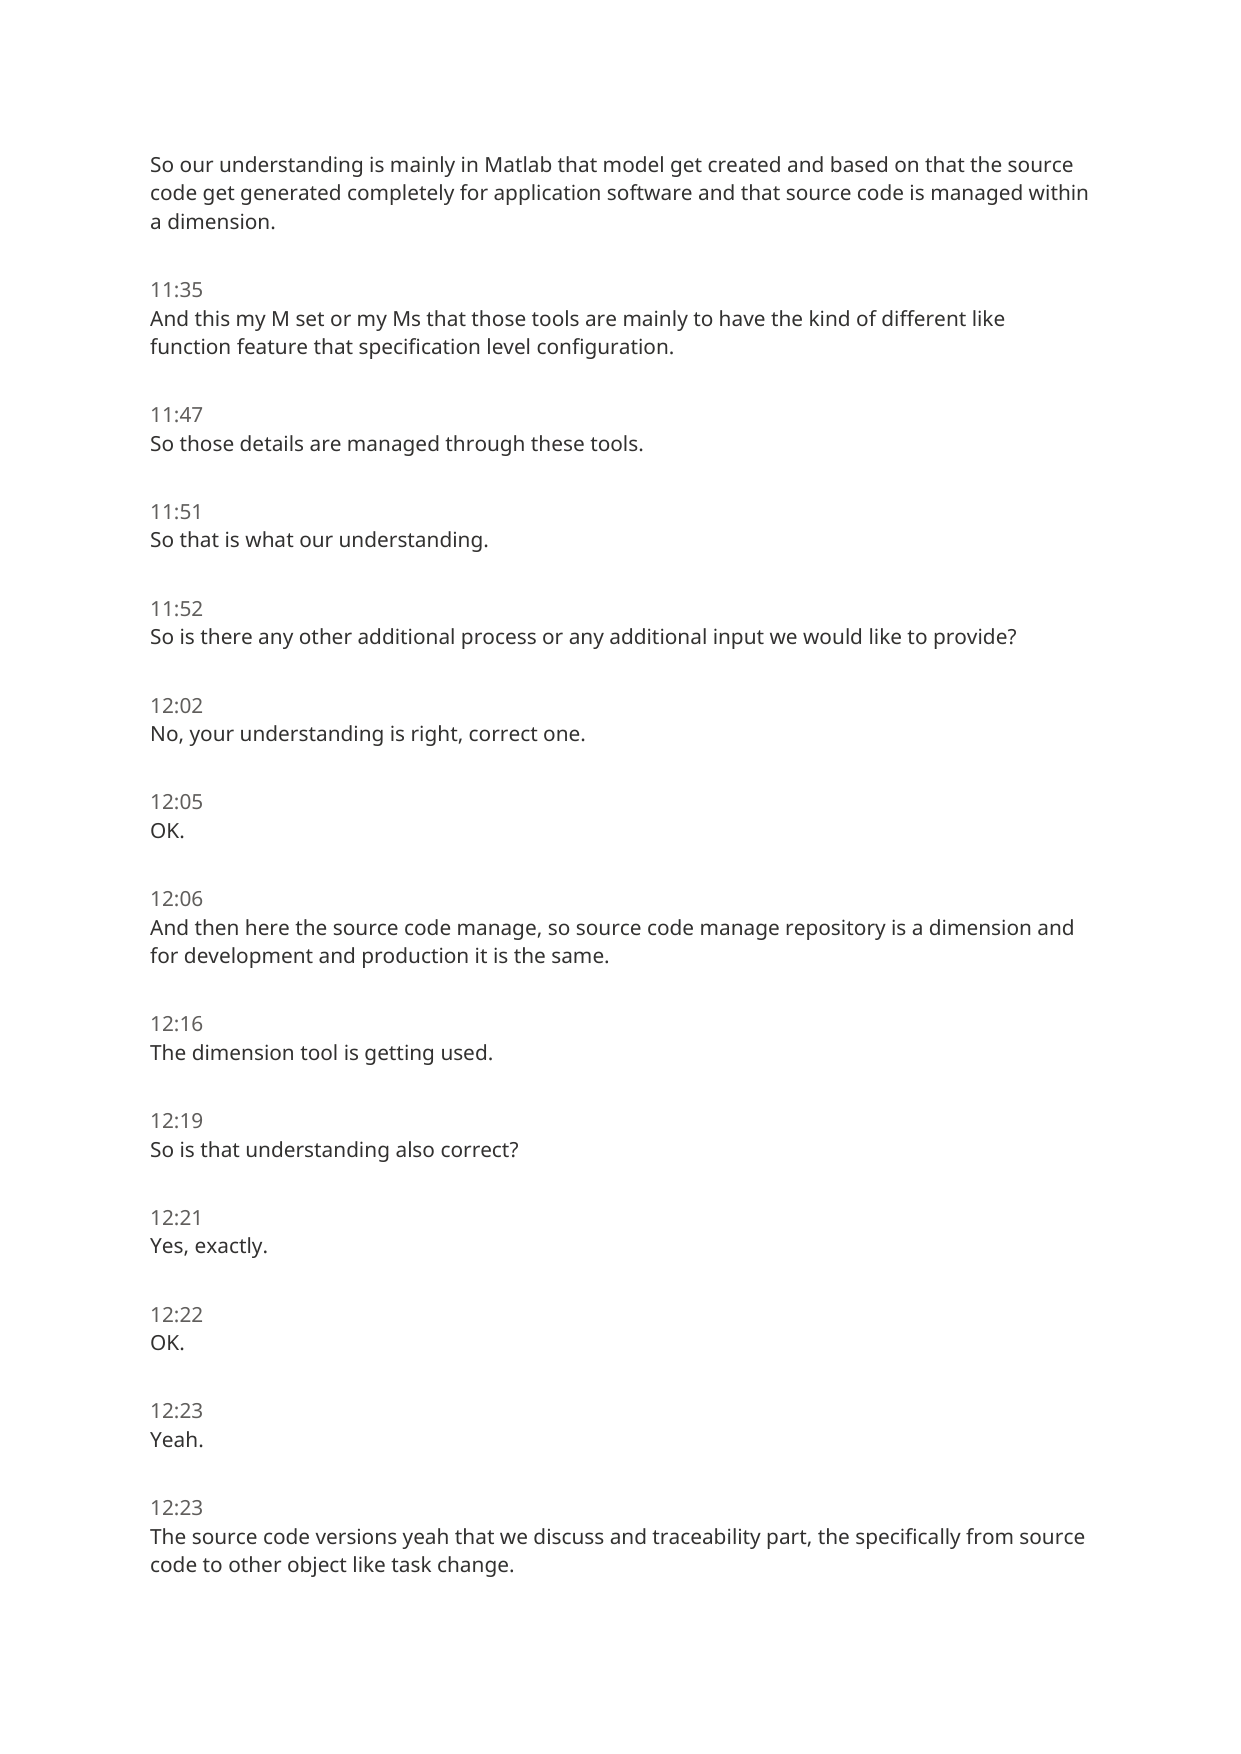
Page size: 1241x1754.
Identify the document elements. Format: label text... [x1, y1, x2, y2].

text 12:02 No, your understanding is right, correct one. [150, 662, 1090, 748]
text 12:16 The dimension tool is getting used. [150, 981, 1090, 1066]
text 11:52 So is there any other additional process or any additional input we would like to provide? [150, 566, 1090, 651]
text 12:23 Yeah. [150, 1368, 1090, 1453]
text 12:23 The source code versions yeah that we discuss and traceability part, the specifically from source code to other object like task change. [150, 1465, 1090, 1579]
text 12:22 OK. [150, 1271, 1090, 1357]
text 12:06 And then here the source code manage, so source code manage repository is a dimension and for development and production it is the same. [150, 856, 1090, 969]
text 12:19 So is that understanding also correct? [150, 1078, 1090, 1163]
text 11:51 So that is what our understanding. [150, 469, 1090, 554]
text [150, 150, 1090, 235]
text 11:35 And this my M set or my Ms that those tools are mainly to have the kind of different like function feature that specification level configuration. [150, 247, 1090, 361]
text 11:47 So those details are managed through these tools. [150, 372, 1090, 457]
text 12:05 OK. [150, 759, 1090, 844]
text 12:21 Yes, exactly. [150, 1174, 1090, 1260]
